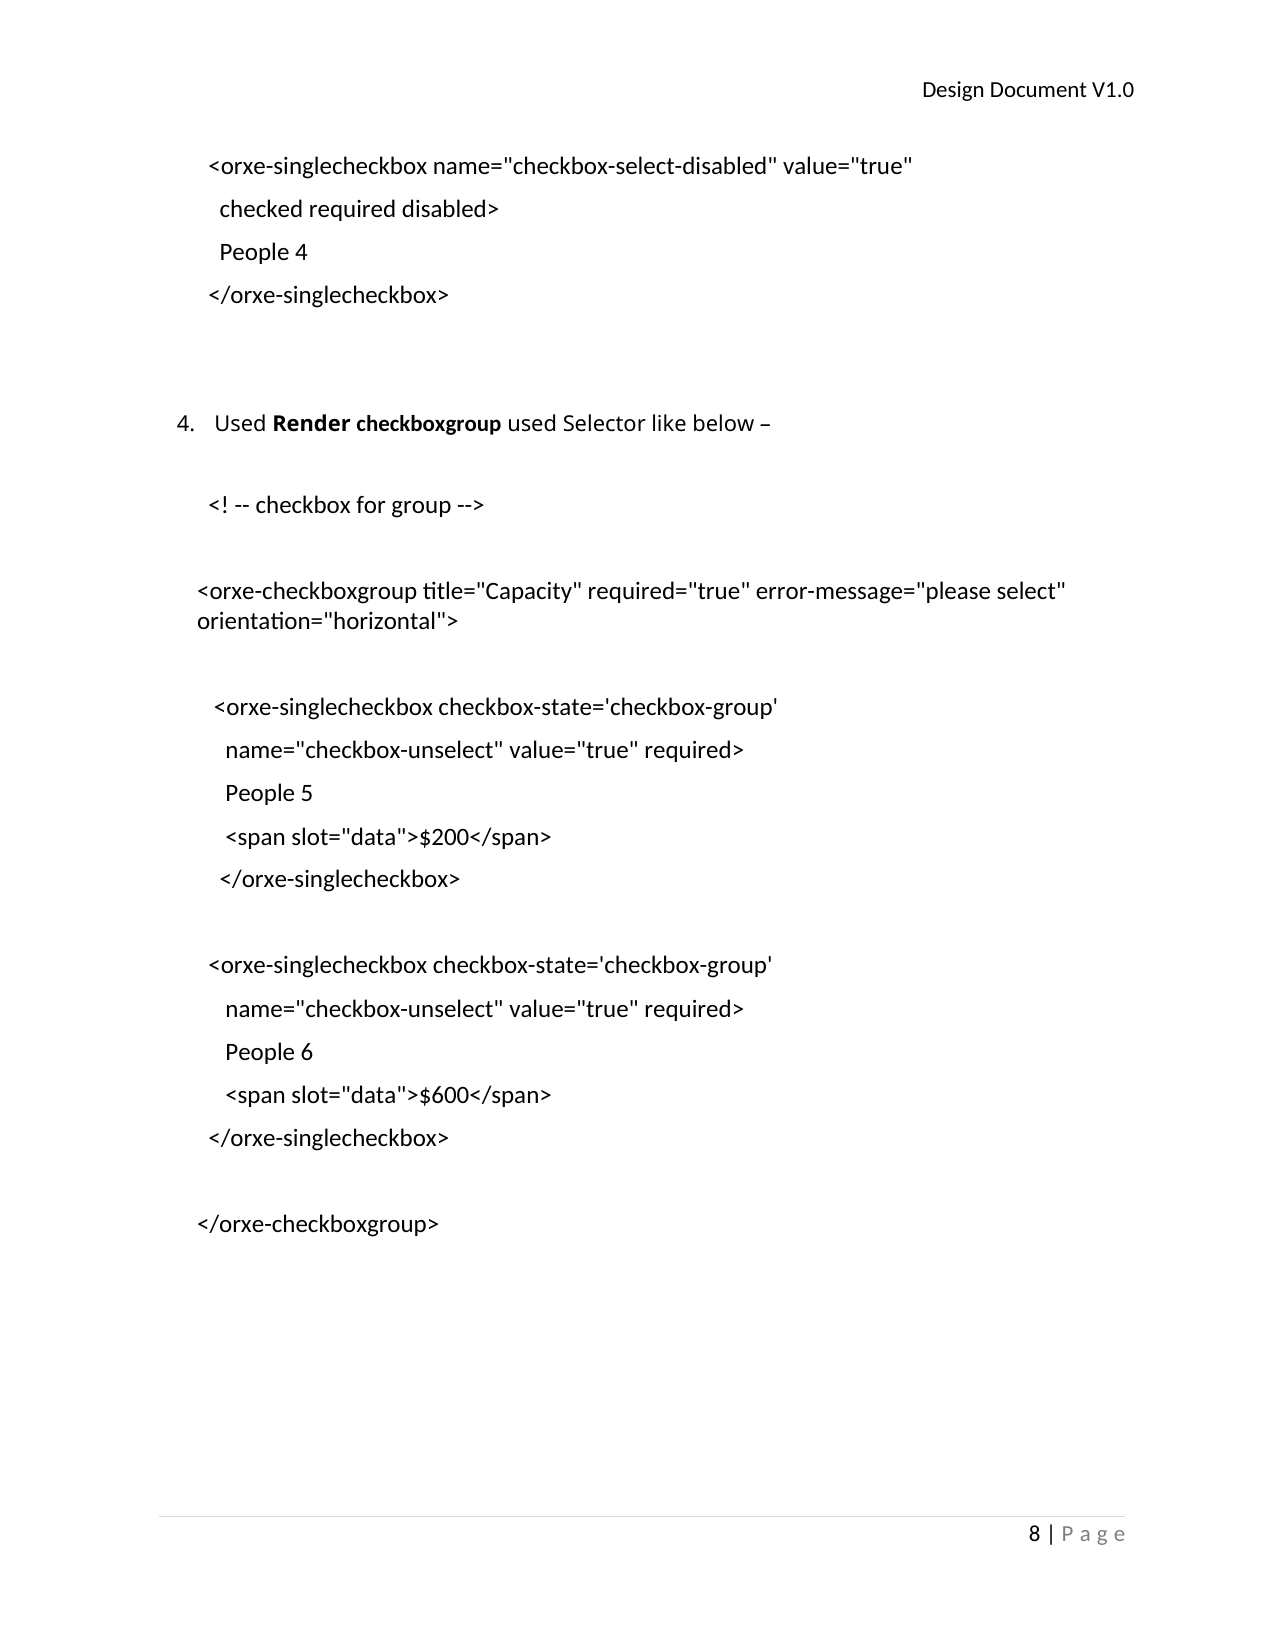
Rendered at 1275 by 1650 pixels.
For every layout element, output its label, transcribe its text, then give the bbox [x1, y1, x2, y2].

text name="checkbox-unselect" value="true" required> [197, 734, 1125, 765]
text <span slot="data">$600</span> [197, 1079, 1125, 1109]
text <orxe-checkboxgroup title="Capacity" required="true" error-message="please select" orientation="horizontal"> [197, 575, 1125, 636]
text </orxe-singlecheckbox> [197, 279, 1125, 309]
text <span slot="data">$200</span> [197, 821, 1125, 851]
text </orxe-singlecheckbox> [197, 864, 1125, 894]
text <orxe-singlecheckbox checkbox-state='checkbox-group' [197, 950, 1125, 980]
text People 6 [197, 1036, 1125, 1066]
list Used Render checkboxgroup used Selector like below – [177, 408, 1125, 438]
text </orxe-checkboxgroup> [197, 1208, 1125, 1238]
text name="checkbox-unselect" value="true" required> [197, 993, 1125, 1023]
text People 5 [197, 778, 1125, 808]
text <orxe-singlecheckbox name="checkbox-select-disabled" value="true" [197, 150, 1125, 181]
text checked required disabled> [197, 193, 1125, 223]
text <orxe-singlecheckbox checkbox-state='checkbox-group' [197, 692, 1125, 722]
text People 4 [197, 236, 1125, 267]
text </orxe-singlecheckbox> [197, 1122, 1125, 1152]
text <! -- checkbox for group --> [197, 489, 1125, 519]
